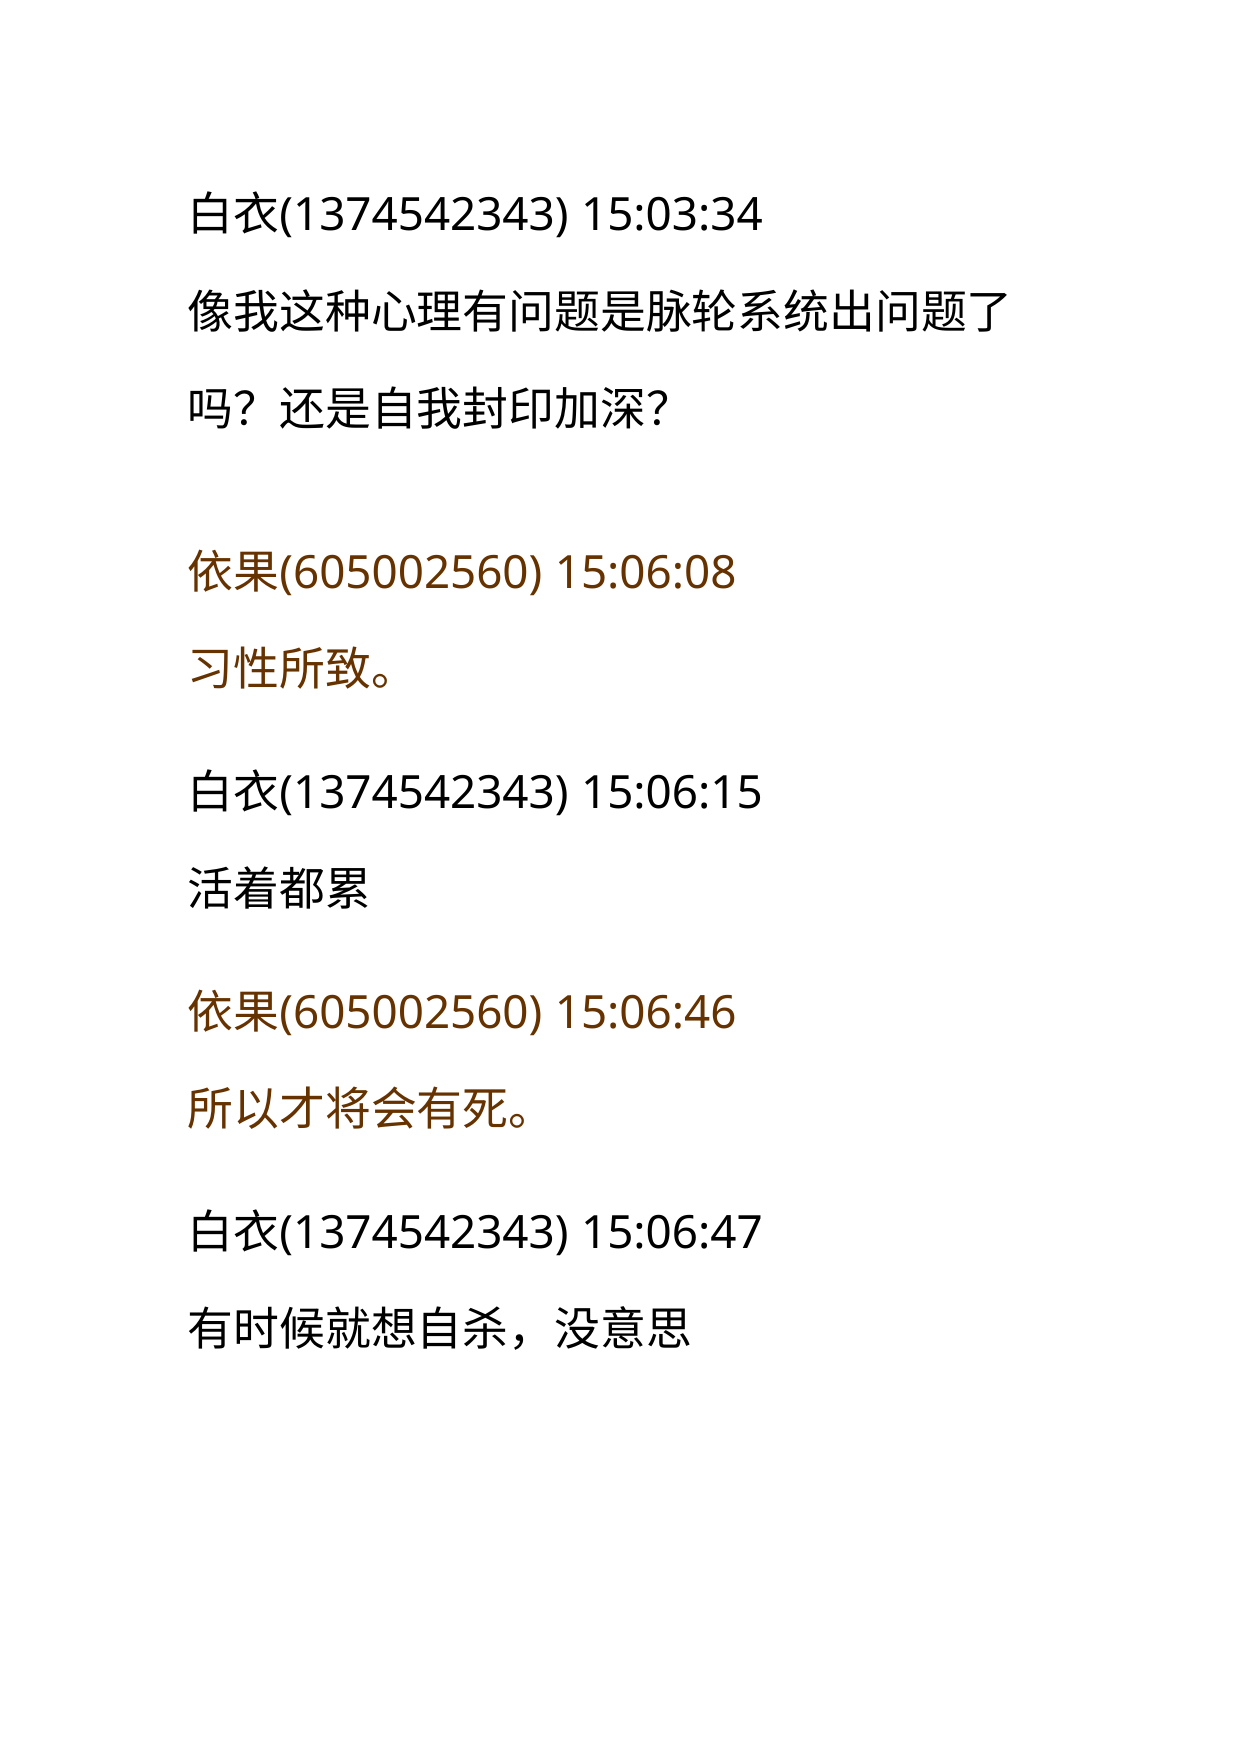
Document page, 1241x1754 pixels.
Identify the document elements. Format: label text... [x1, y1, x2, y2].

text 白衣(1374542343) 15:03:34 像我这种心理有问题是脉轮系统出问题了吗？还是自我封印加深？ [187, 162, 1053, 454]
text 白衣(1374542343) 15:06:15 活着都累 [187, 739, 1053, 934]
text 白衣(1374542343) 15:06:47 有时候就想自杀，没意思 [187, 1179, 1053, 1374]
text 依果(605002560) 15:06:46 所以才将会有死。 [187, 959, 1053, 1154]
text 依果(605002560) 15:06:08 习性所致。 [187, 454, 1053, 714]
